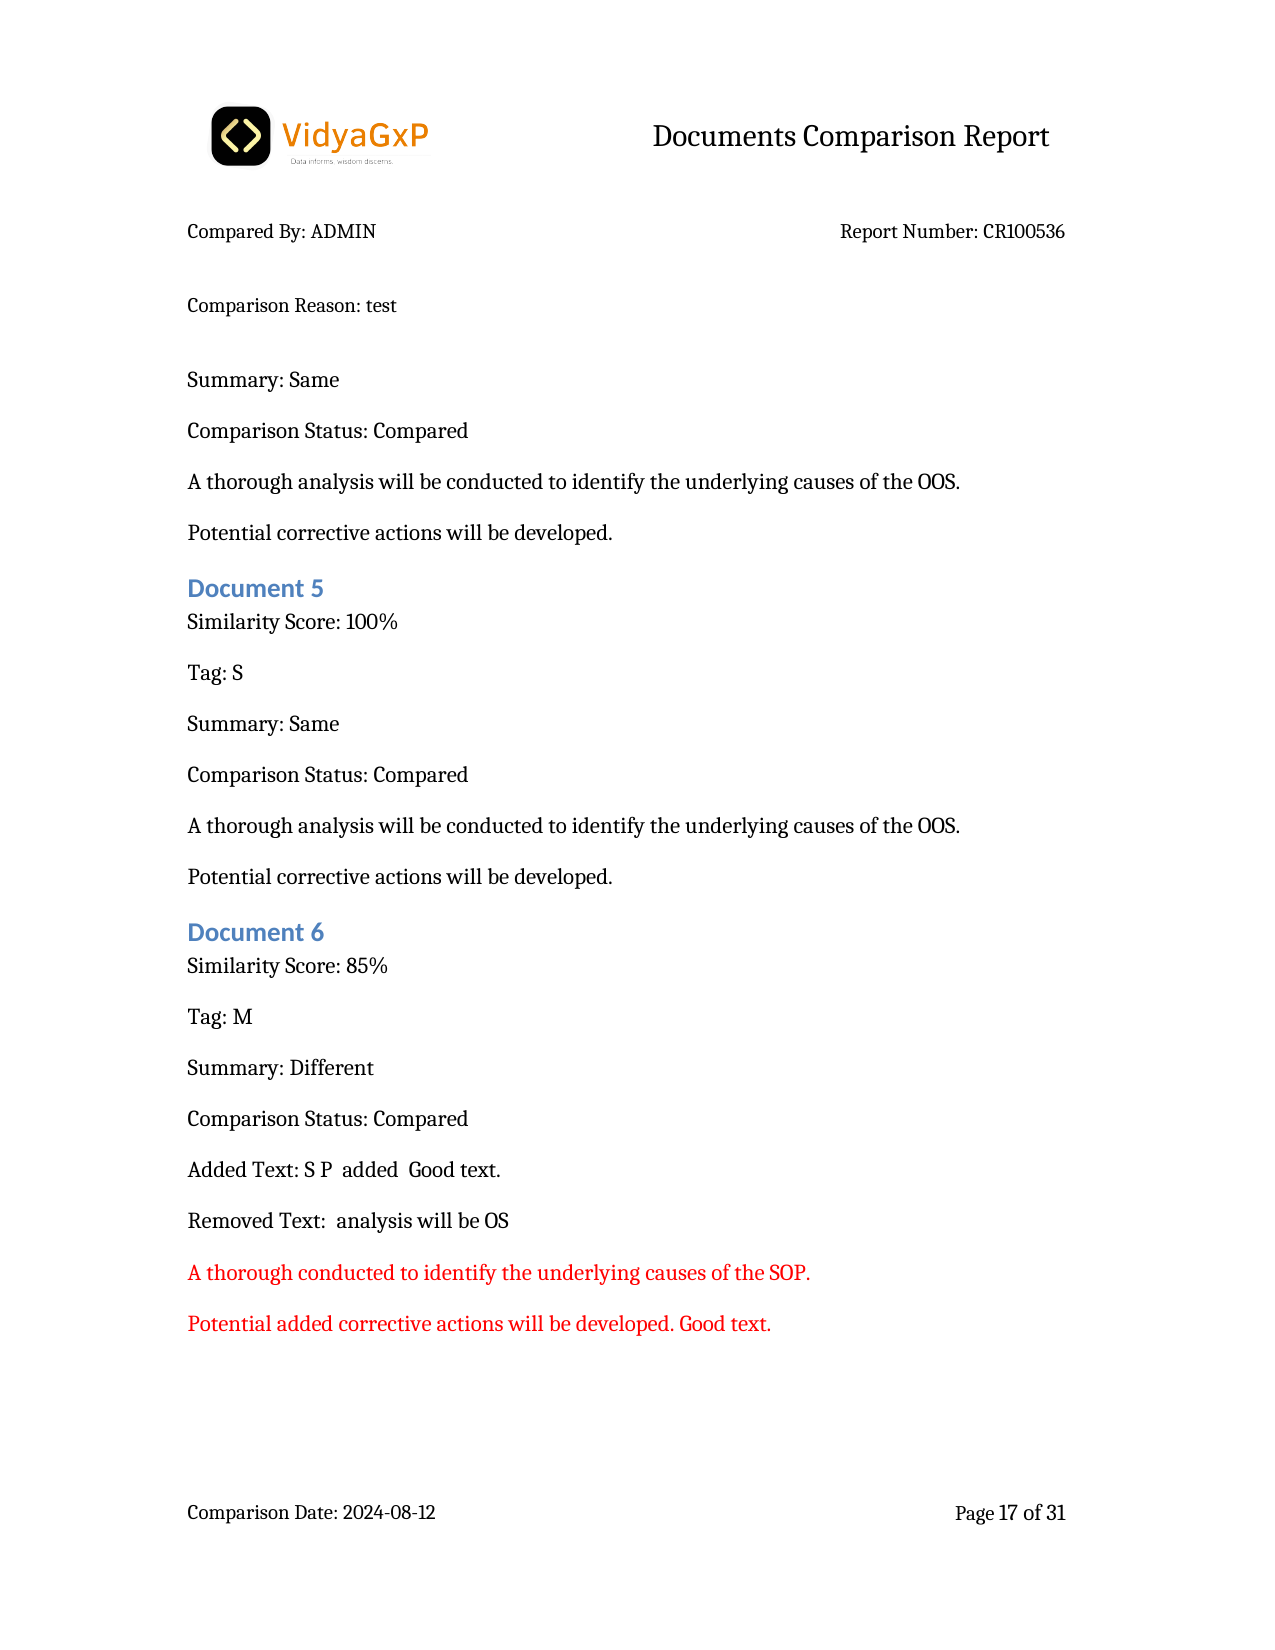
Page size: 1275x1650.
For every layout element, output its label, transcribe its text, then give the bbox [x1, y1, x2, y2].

text Comparison Status: Compared [187, 418, 1087, 444]
text Added Text: S P added Good text. [187, 1157, 1087, 1183]
text Tag: S [187, 660, 1087, 686]
text Tag: M [187, 1004, 1087, 1030]
text Summary: Different [187, 1055, 1087, 1081]
subtitle Document 6 [187, 915, 1087, 948]
subtitle Document 5 [187, 571, 1087, 604]
text A thorough analysis will be conducted to identify the underlying causes of the OOS. [187, 813, 1087, 839]
text Potential corrective actions will be developed. [187, 864, 1087, 890]
text Comparison Status: Compared [187, 762, 1087, 788]
text Similarity Score: 100% [187, 609, 1087, 635]
text Potential corrective actions will be developed. [187, 520, 1087, 546]
text Removed Text: analysis will be OS [187, 1208, 1087, 1234]
text Potential added corrective actions will be developed. Good text. [187, 1310, 1087, 1337]
text Comparison Status: Compared [187, 1106, 1087, 1132]
text Similarity Score: 85% [187, 953, 1087, 979]
text A thorough analysis will be conducted to identify the underlying causes of the OOS. [187, 469, 1087, 495]
text Summary: Same [187, 367, 1087, 393]
text A thorough conducted to identify the underlying causes of the SOP. [187, 1259, 1087, 1286]
text Summary: Same [187, 711, 1087, 737]
picture [206, 101, 432, 171]
